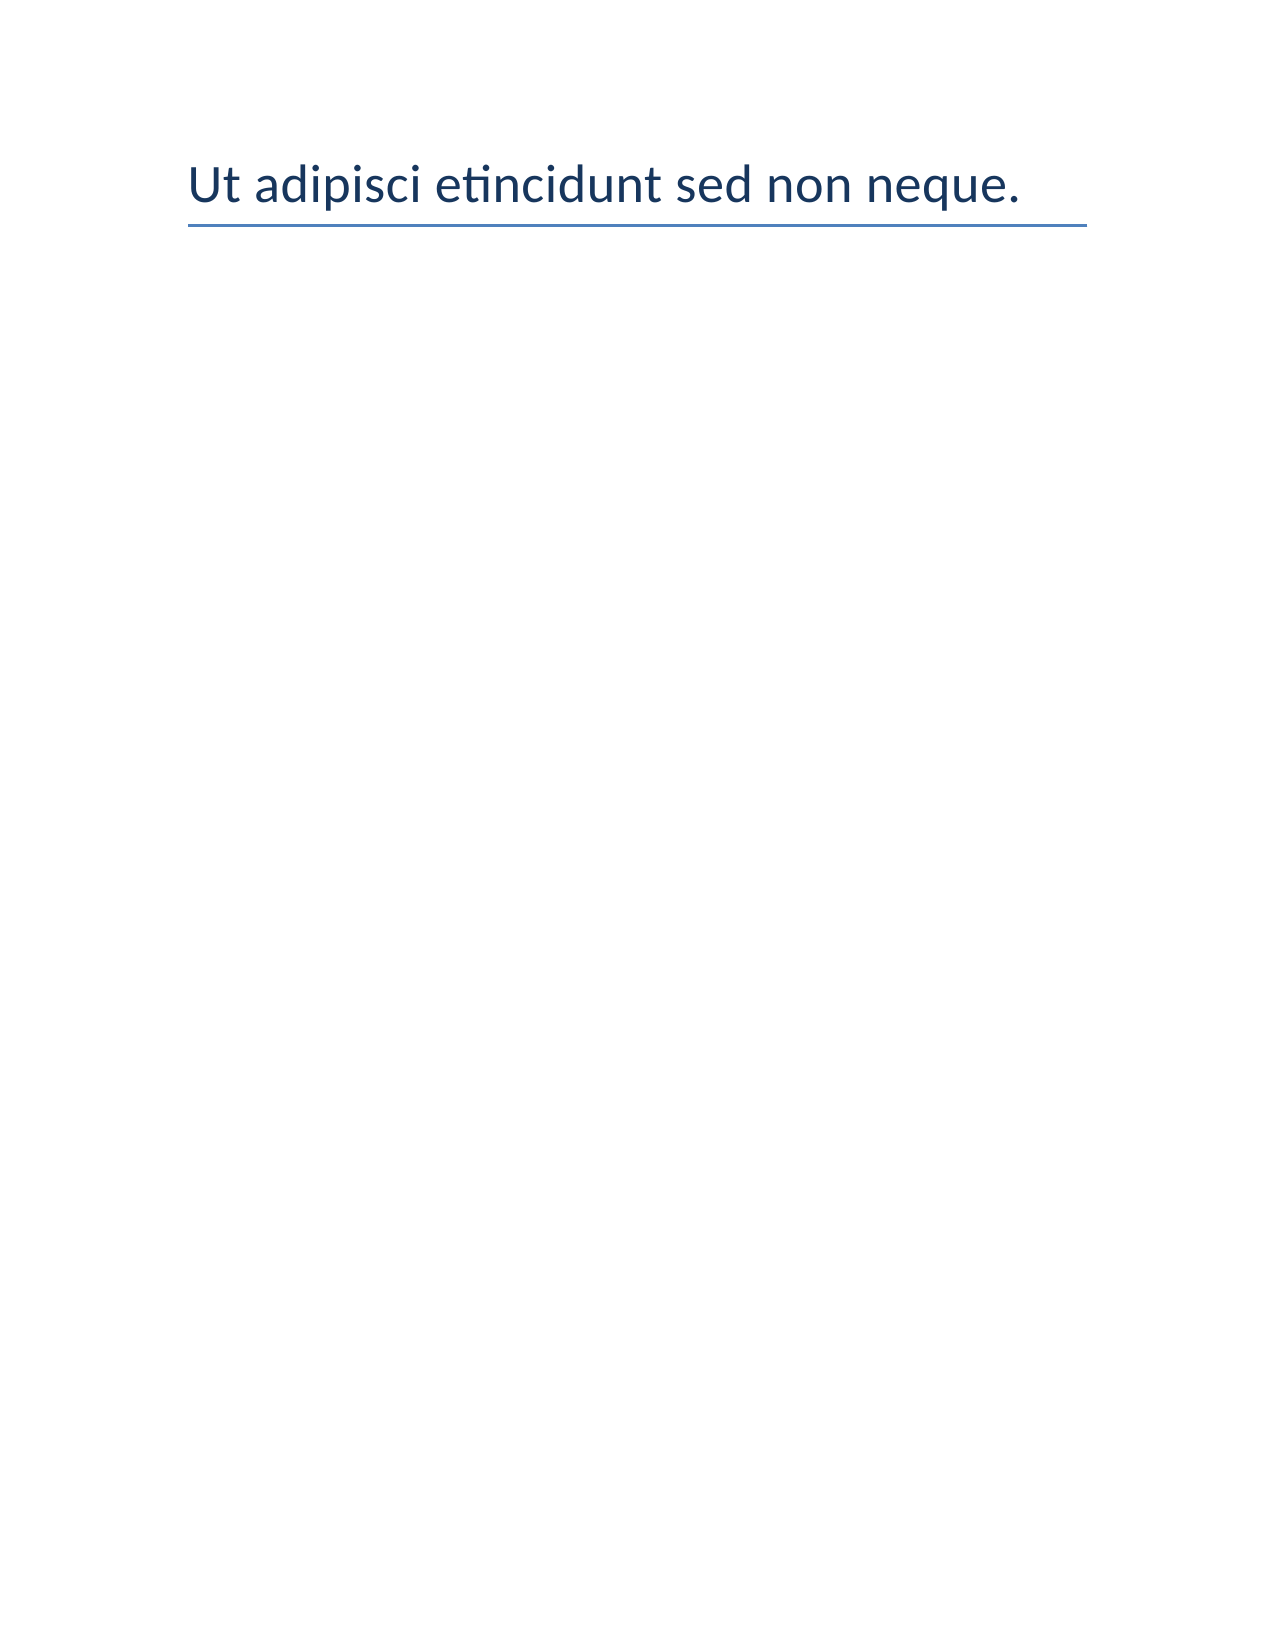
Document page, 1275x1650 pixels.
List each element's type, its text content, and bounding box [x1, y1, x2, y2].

title Ut adipisci etincidunt sed non neque. [187, 150, 1087, 227]
